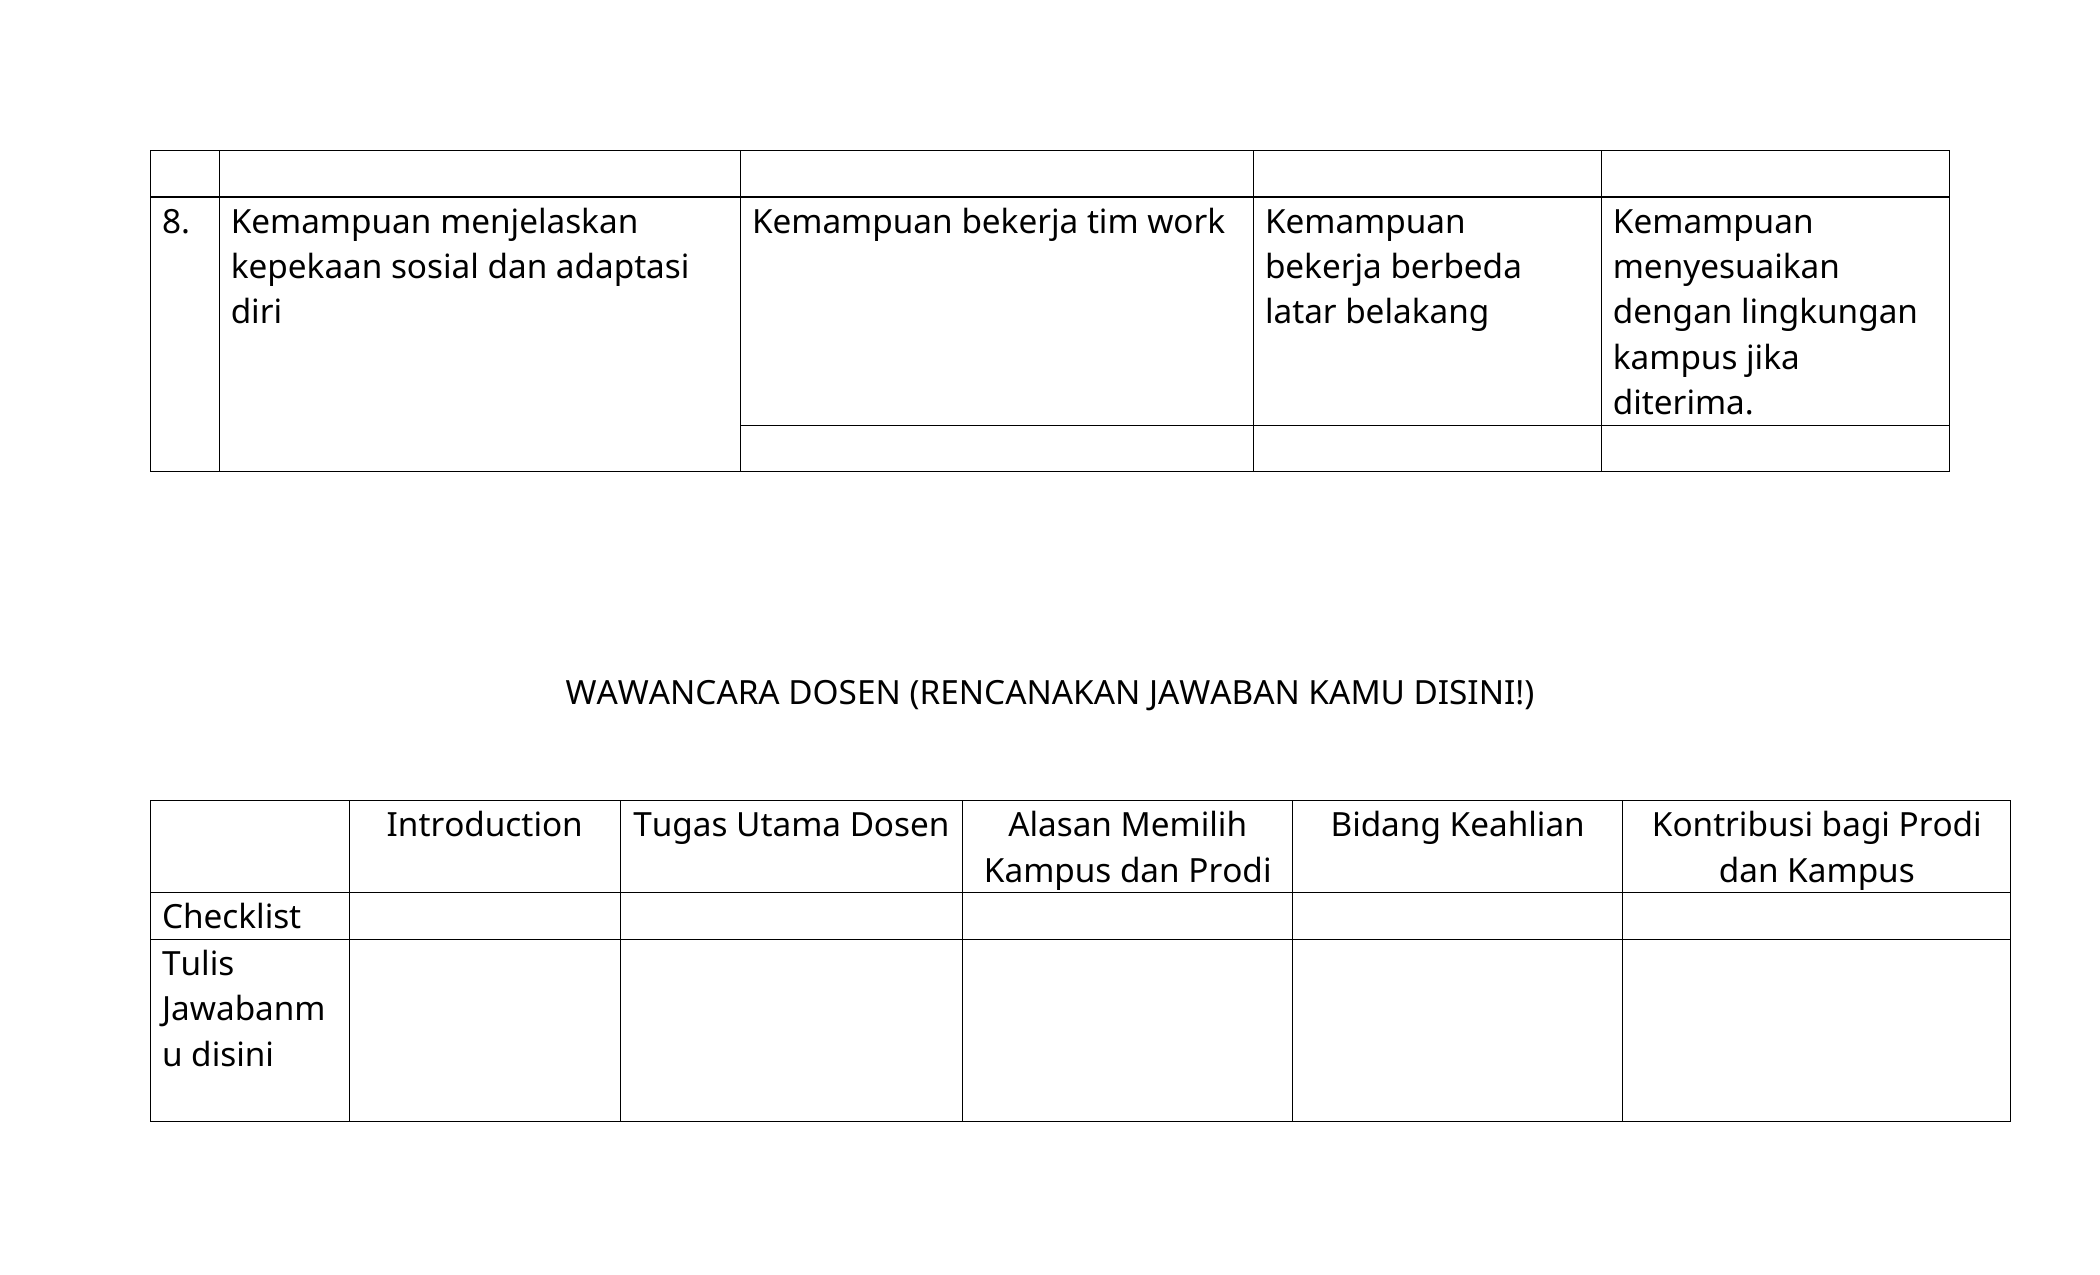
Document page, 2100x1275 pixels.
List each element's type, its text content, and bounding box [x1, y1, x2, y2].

table_cell Kemampuan menyesuaikan dengan lingkungan kampus jika diterima. [1602, 198, 1949, 424]
table_cell [1293, 893, 1622, 938]
table_cell 8. [151, 198, 219, 471]
table_cell [1254, 151, 1601, 196]
table_cell Kemampuan bekerja berbeda latar belakang [1254, 198, 1601, 424]
table_header Alasan Memilih Kampus dan Prodi [963, 801, 1292, 892]
table_cell [1293, 940, 1622, 1121]
table_cell [963, 940, 1292, 1121]
table_cell [1602, 151, 1949, 196]
table_cell Checklist [151, 893, 349, 938]
table_cell [1623, 893, 2010, 938]
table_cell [151, 940, 349, 1121]
table_cell [350, 893, 620, 938]
table_cell [1623, 940, 2010, 1121]
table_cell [220, 151, 740, 196]
table_cell Kemampuan bekerja tim work [741, 198, 1253, 424]
table_header Tugas Utama Dosen [621, 801, 962, 892]
table_cell [621, 940, 962, 1121]
table_cell 7. [151, 151, 219, 196]
table_header Bidang Keahlian [1293, 801, 1622, 892]
table_header Introduction [350, 801, 620, 892]
table_cell Kemampuan menjelaskan kepekaan sosial dan adaptasi diri [220, 198, 740, 471]
table_cell [1254, 426, 1601, 471]
table_header Kontribusi bagi Prodi dan Kampus [1623, 801, 2010, 892]
table_cell [350, 940, 620, 1121]
table_cell [1602, 426, 1949, 471]
table_cell [621, 893, 962, 938]
table_cell [963, 893, 1292, 938]
table_cell [741, 426, 1253, 471]
table_header [151, 801, 349, 892]
table_cell [741, 151, 1253, 196]
text WAWANCARA DOSEN (RENCANAKAN JAWABAN KAMU DISINI!) [150, 669, 1950, 714]
